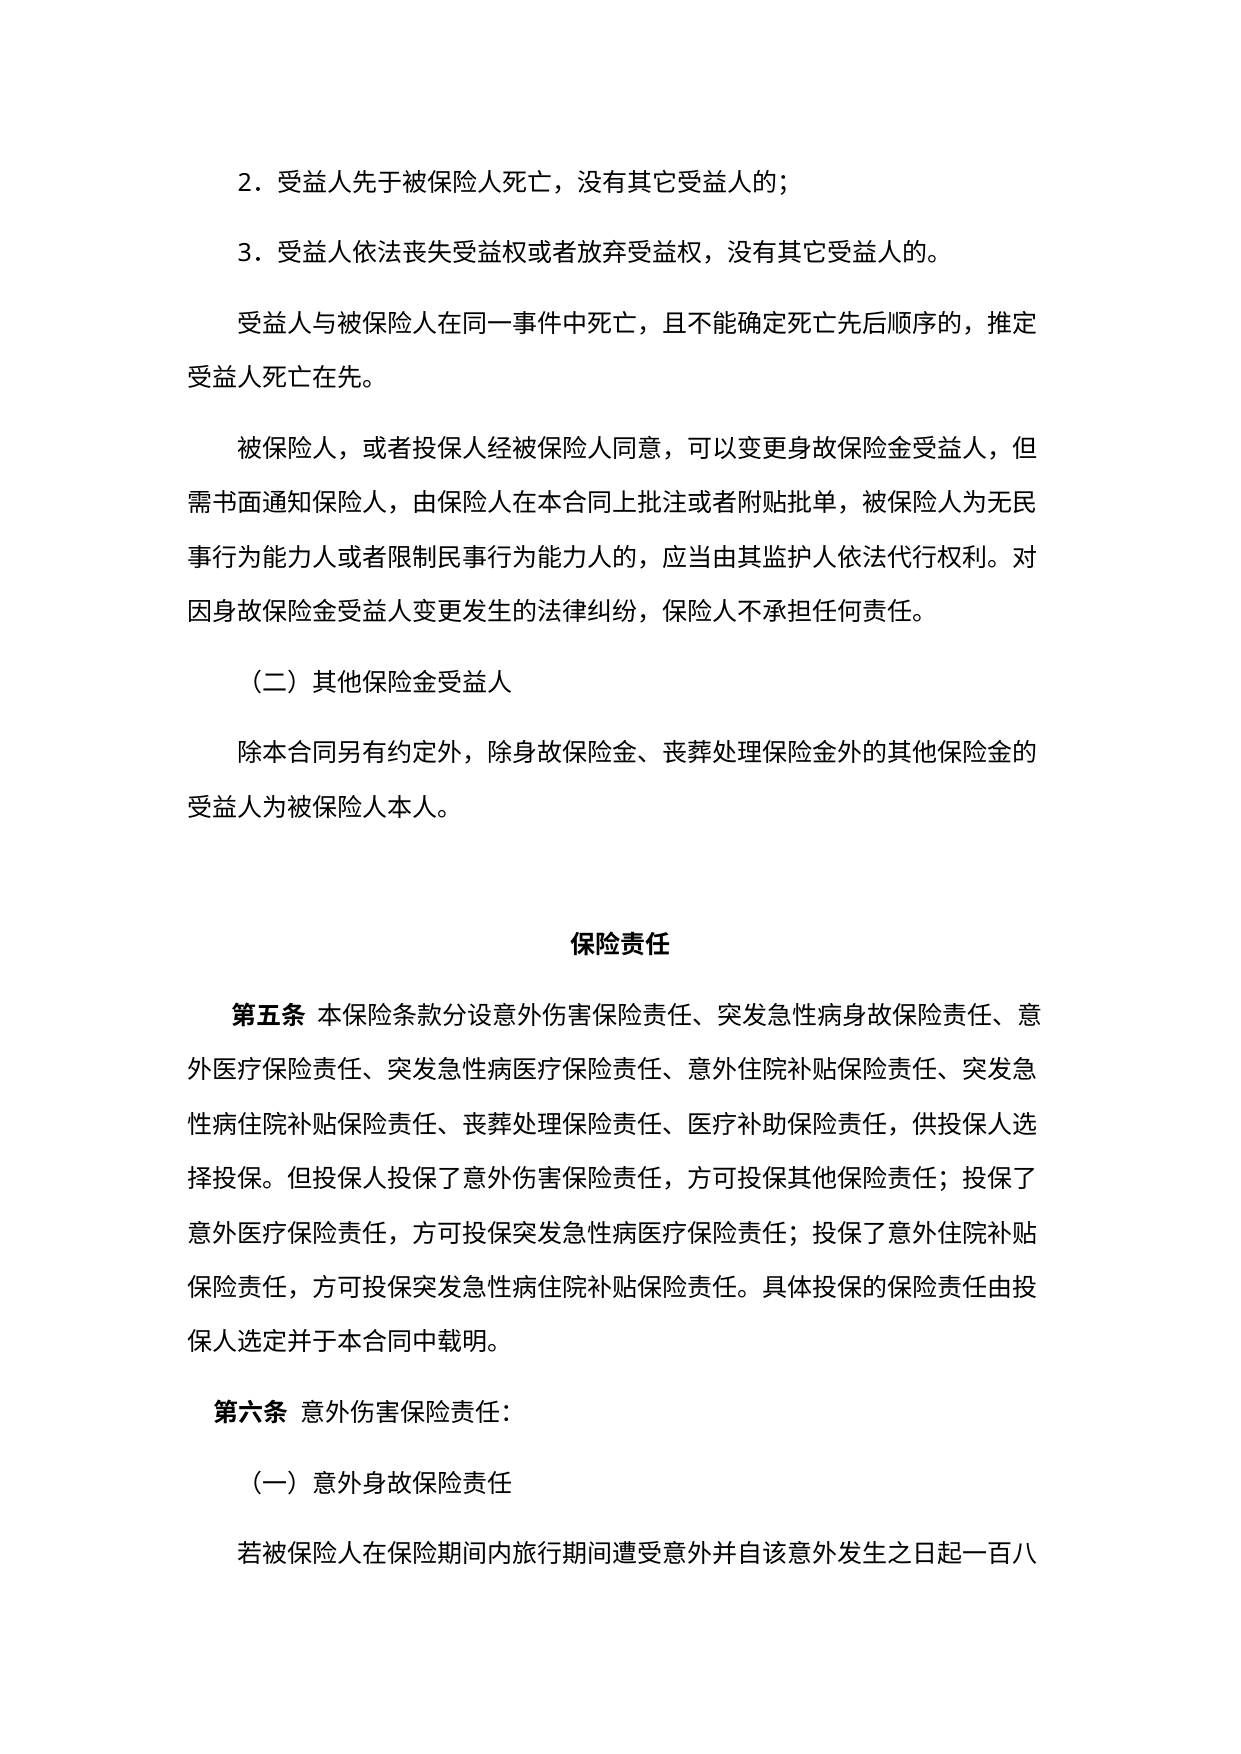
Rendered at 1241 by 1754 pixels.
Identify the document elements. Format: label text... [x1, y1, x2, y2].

text 第五条 本保险条款分设意外伤害保险责任、突发急性病身故保险责任、意外医疗保险责任、突发急性病医疗保险责任、意外住院补贴保险责任、突发急性病住院补贴保险责任、丧葬处理保险责任、医疗补助保险责任，供投保人选择投保。但投保人投保了意外伤害保险责任，方可投保其他保险责任；投保了意外医疗保险责任，方可投保突发急性病医疗保险责任；投保了意外住院补贴保险责任，方可投保突发急性病住院补贴保险责任。具体投保的保险责任由投保人选定并于本合同中载明。 [187, 996, 1053, 1358]
text 除本合同另有约定外，除身故保险金、丧葬处理保险金外的其他保险金的受益人为被保险人本人。 [187, 733, 1053, 823]
text 第六条 意外伤害保险责任： [187, 1392, 1053, 1429]
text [187, 1534, 1053, 1570]
text 2．受益人先于被保险人死亡，没有其它受益人的； [187, 162, 1053, 198]
text （二）其他保险金受益人 [187, 662, 1053, 698]
text 受益人与被保险人在同一事件中死亡，且不能确定死亡先后顺序的，推定受益人死亡在先。 [187, 303, 1053, 394]
text 被保险人，或者投保人经被保险人同意，可以变更身故保险金受益人，但需书面通知保险人，由保险人在本合同上批注或者附贴批单，被保险人为无民事行为能力人或者限制民事行为能力人的，应当由其监护人依法代行权利。对因身故保险金受益人变更发生的法律纠纷，保险人不承担任何责任。 [187, 428, 1053, 628]
text （一）意外身故保险责任 [187, 1463, 1053, 1499]
text 保险责任 [187, 925, 1053, 961]
text 3．受益人依法丧失受益权或者放弃受益权，没有其它受益人的。 [187, 233, 1053, 269]
